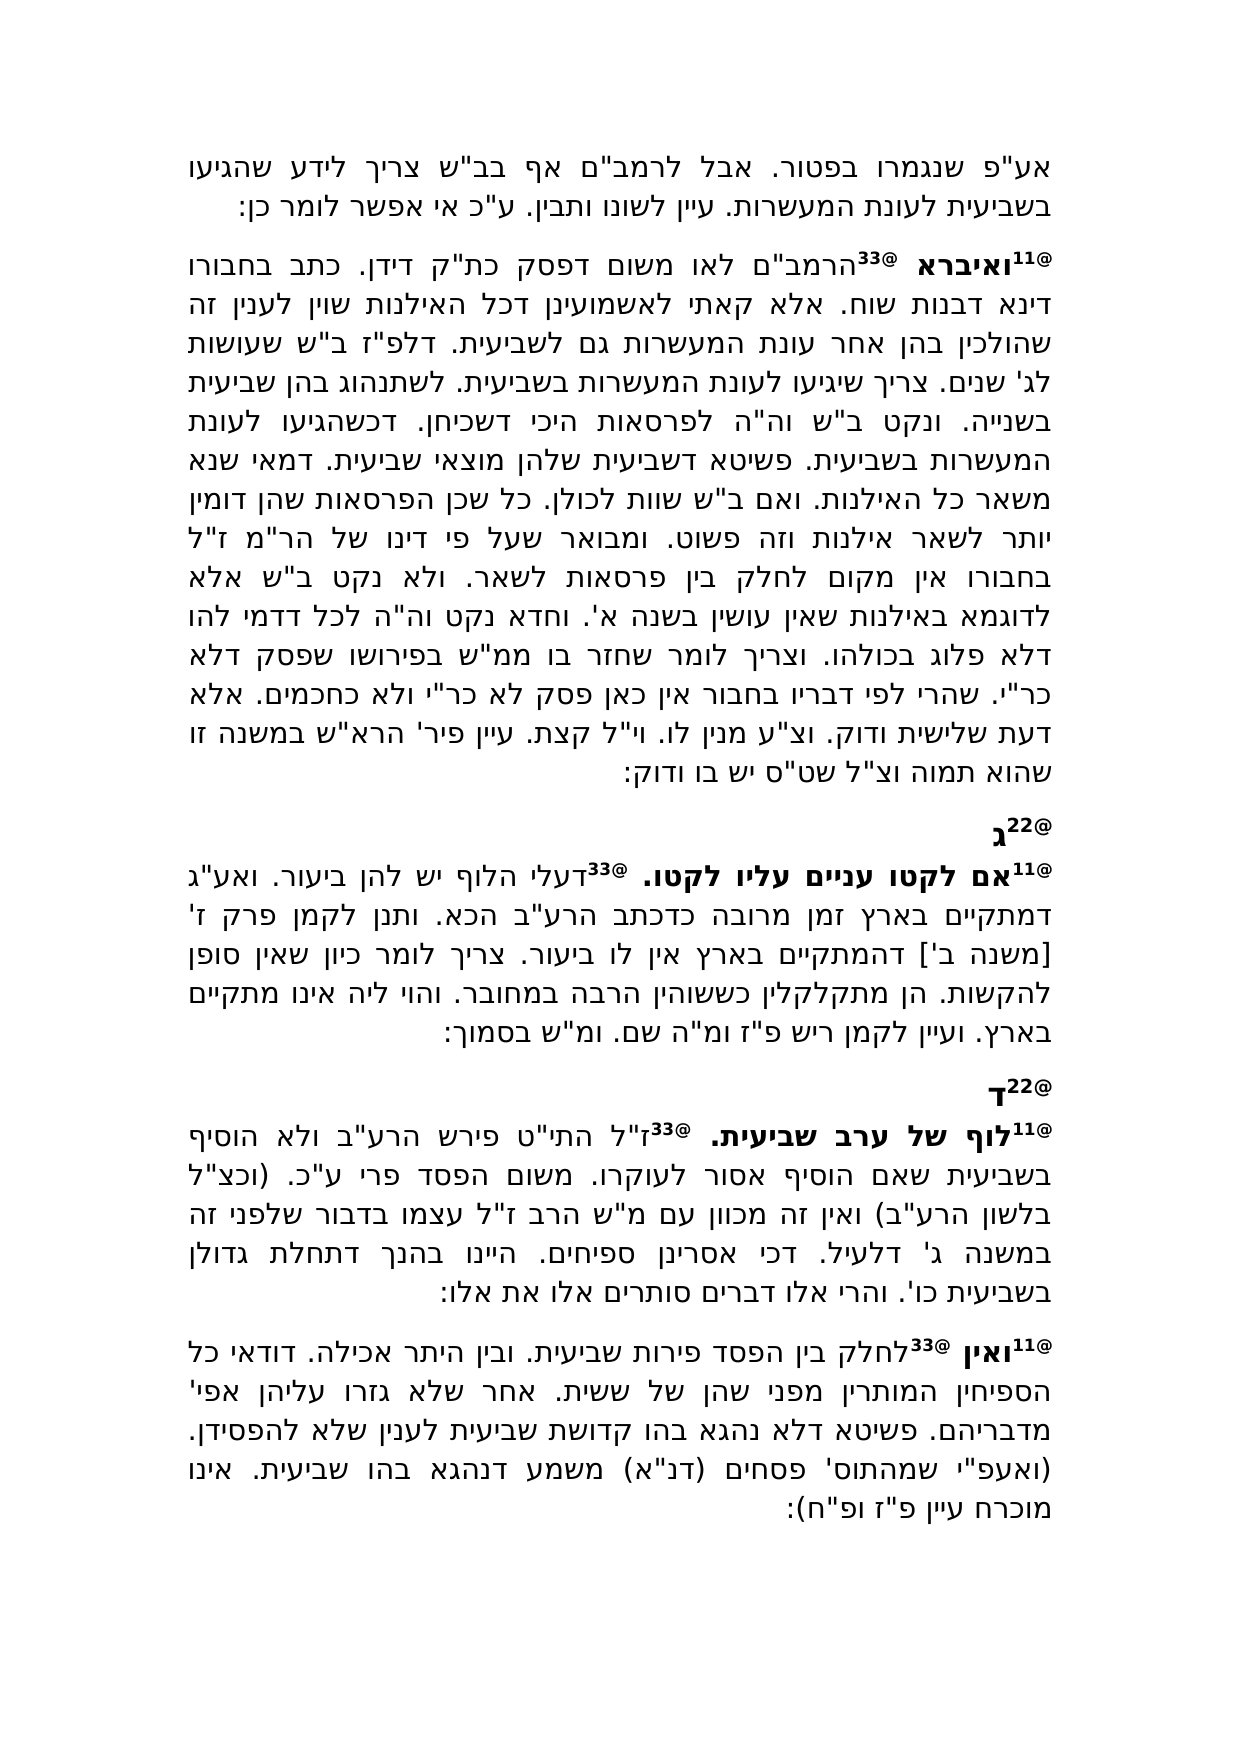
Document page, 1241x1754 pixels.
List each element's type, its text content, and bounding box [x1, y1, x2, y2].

text @11ואיברא @33הרמב"ם לאו משום דפסק כת"ק דידן. כתב בחבורו דינא דבנות שוח. אלא קאתי לאשמועינן דכל האילנות שוין לענין זה שהולכין בהן אחר עונת המעשרות גם לשביעית. דלפ"ז ב"ש שעושות לג' שנים. צריך שיגיעו לעונת המעשרות בשביעית. לשתנהוג בהן שביעית בשנייה. ונקט ב"ש וה"ה לפרסאות היכי דשכיחן. דכשהגיעו לעונת המעשרות בשביעית. פשיטא דשביעית שלהן מוצאי שביעית. דמאי שנא משאר כל האילנות. ואם ב"ש שוות לכולן. כל שכן הפרסאות שהן דומין יותר לשאר אילנות וזה פשוט. ומבואר שעל פי דינו של הר"מ ז"ל בחבורו אין מקום לחלק בין פרסאות לשאר. ולא נקט ב"ש אלא לדוגמא באילנות שאין עושין בשנה א'. וחדא נקט וה"ה לכל דדמי להו דלא פלוג בכולהו. וצריך לומר שחזר בו ממ"ש בפירושו שפסק דלא כר"י. שהרי לפי דבריו בחבור אין כאן פסק לא כר"י ולא כחכמים. אלא דעת שלישית ודוק. וצ"ע מנין לו. וי"ל קצת. עיין פיר' הרא"ש במשנה זו שהוא תמוה וצ"ל שט"ס יש בו ודוק: [187, 249, 1053, 789]
subtitle @22ג [187, 815, 1053, 854]
text @11אם לקטו עניים עליו לקטו. @33דעלי הלוף יש להן ביעור. ואע"ג דמתקיים בארץ זמן מרובה כדכתב הרע"ב הכא. ותנן לקמן פרק ז' [משנה ב'] דהמתקיים בארץ אין לו ביעור. צריך לומר כיון שאין סופן להקשות. הן מתקלקלין כששוהין הרבה במחובר. והוי ליה אינו מתקיים בארץ. ועיין לקמן ריש פ"ז ומ"ה שם. ומ"ש בסמוך: [187, 859, 1053, 1049]
subtitle @22ד [187, 1075, 1053, 1114]
